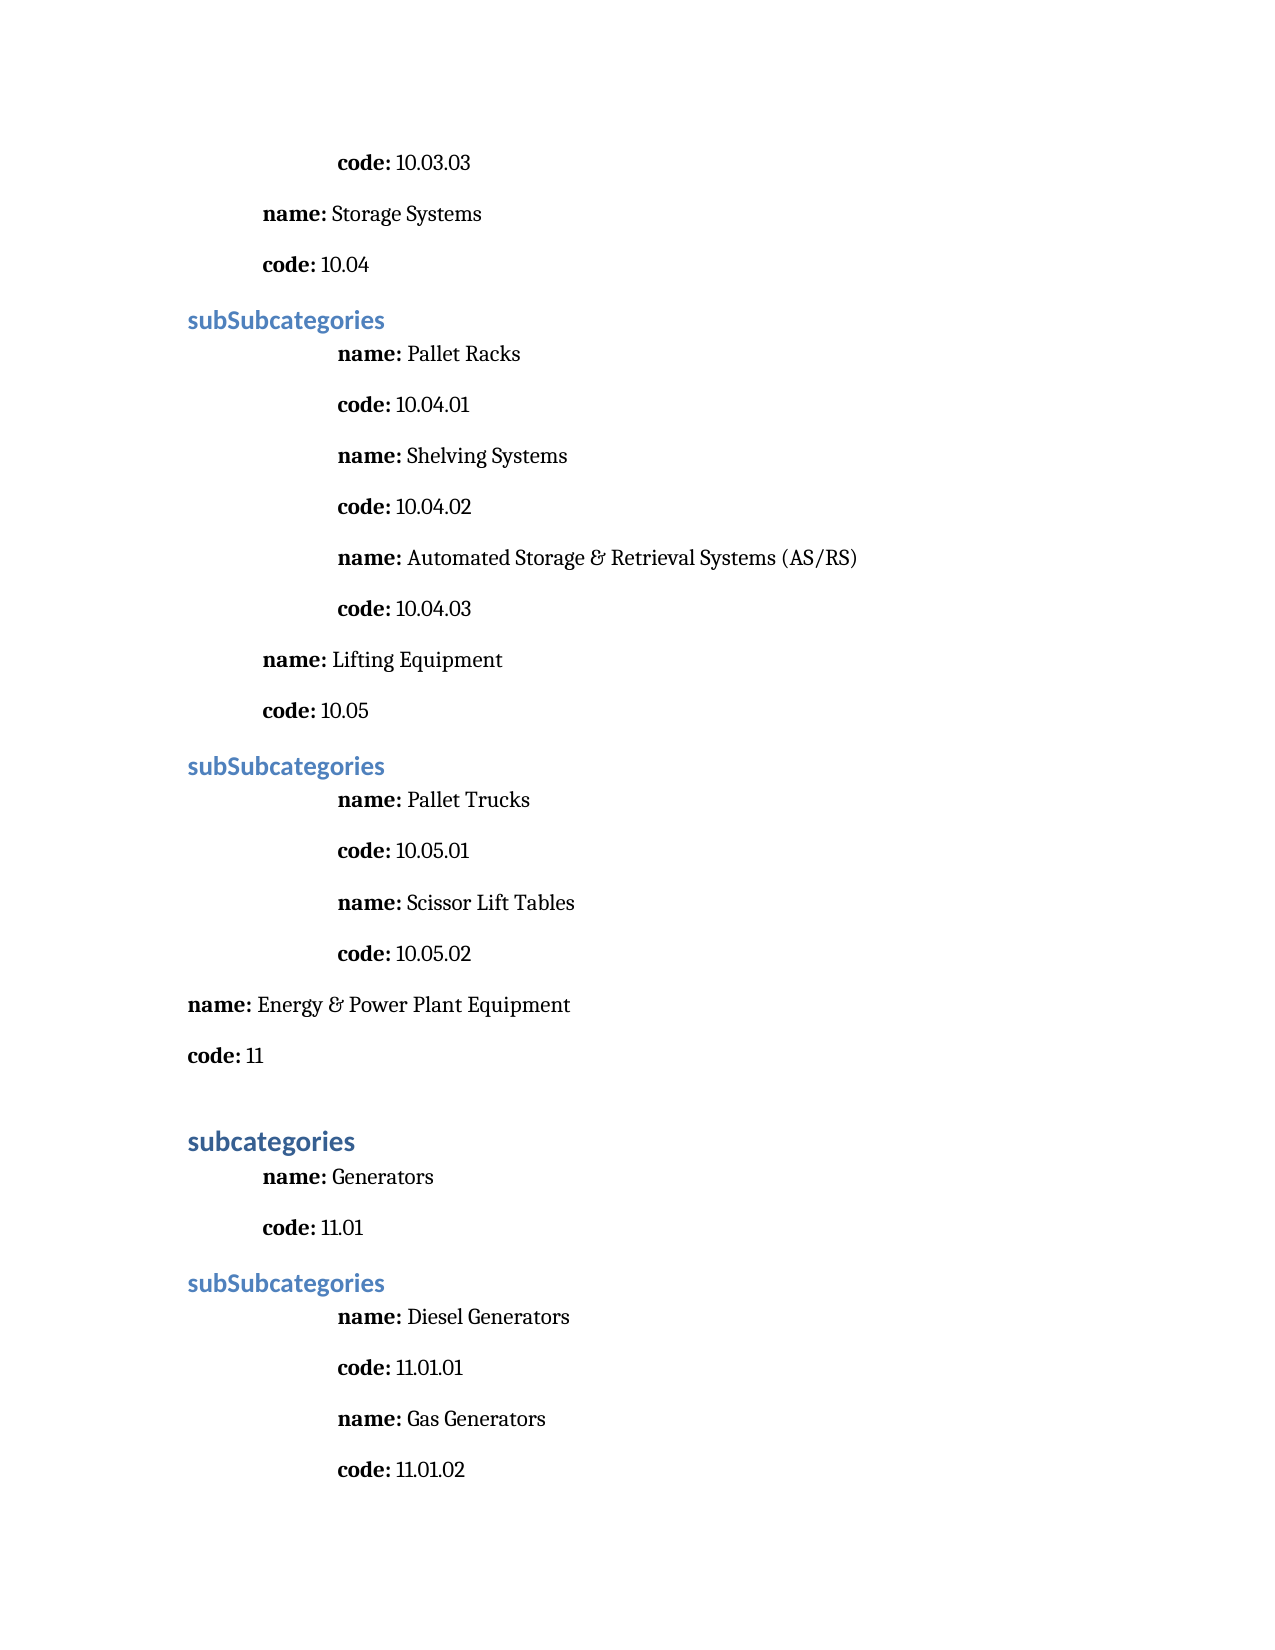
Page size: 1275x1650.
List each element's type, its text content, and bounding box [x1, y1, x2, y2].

text name: Lifting Equipment [262, 647, 1087, 674]
text code: 10.04 [262, 252, 1087, 278]
text code: 10.03.03 [337, 150, 1087, 176]
text name: Pallet Trucks [337, 787, 1087, 814]
text name: Pallet Racks [337, 341, 1087, 367]
text code: 10.04.03 [337, 596, 1087, 623]
text name: Diesel Generators [337, 1304, 1087, 1330]
subtitle subSubcategories [187, 1266, 1087, 1299]
subtitle subSubcategories [187, 303, 1087, 336]
text code: 10.05.01 [337, 838, 1087, 865]
text name: Generators [262, 1164, 1087, 1190]
text name: Storage Systems [262, 201, 1087, 227]
text code: 11 [187, 1042, 1087, 1069]
text code: 11.01.02 [337, 1457, 1087, 1483]
text code: 10.04.02 [337, 494, 1087, 521]
text name: Energy & Power Plant Equipment [187, 991, 1087, 1018]
text code: 10.05.02 [337, 940, 1087, 967]
text code: 10.05 [262, 698, 1087, 725]
text code: 11.01 [262, 1215, 1087, 1241]
text name: Shelving Systems [337, 443, 1087, 469]
text code: 10.04.01 [337, 392, 1087, 418]
subtitle subSubcategories [187, 749, 1087, 782]
text name: Gas Generators [337, 1406, 1087, 1432]
subtitle subcategories [187, 1123, 1087, 1158]
text name: Scissor Lift Tables [337, 889, 1087, 916]
text code: 11.01.01 [337, 1355, 1087, 1381]
text name: Automated Storage & Retrieval Systems (AS/RS) [337, 545, 1087, 572]
